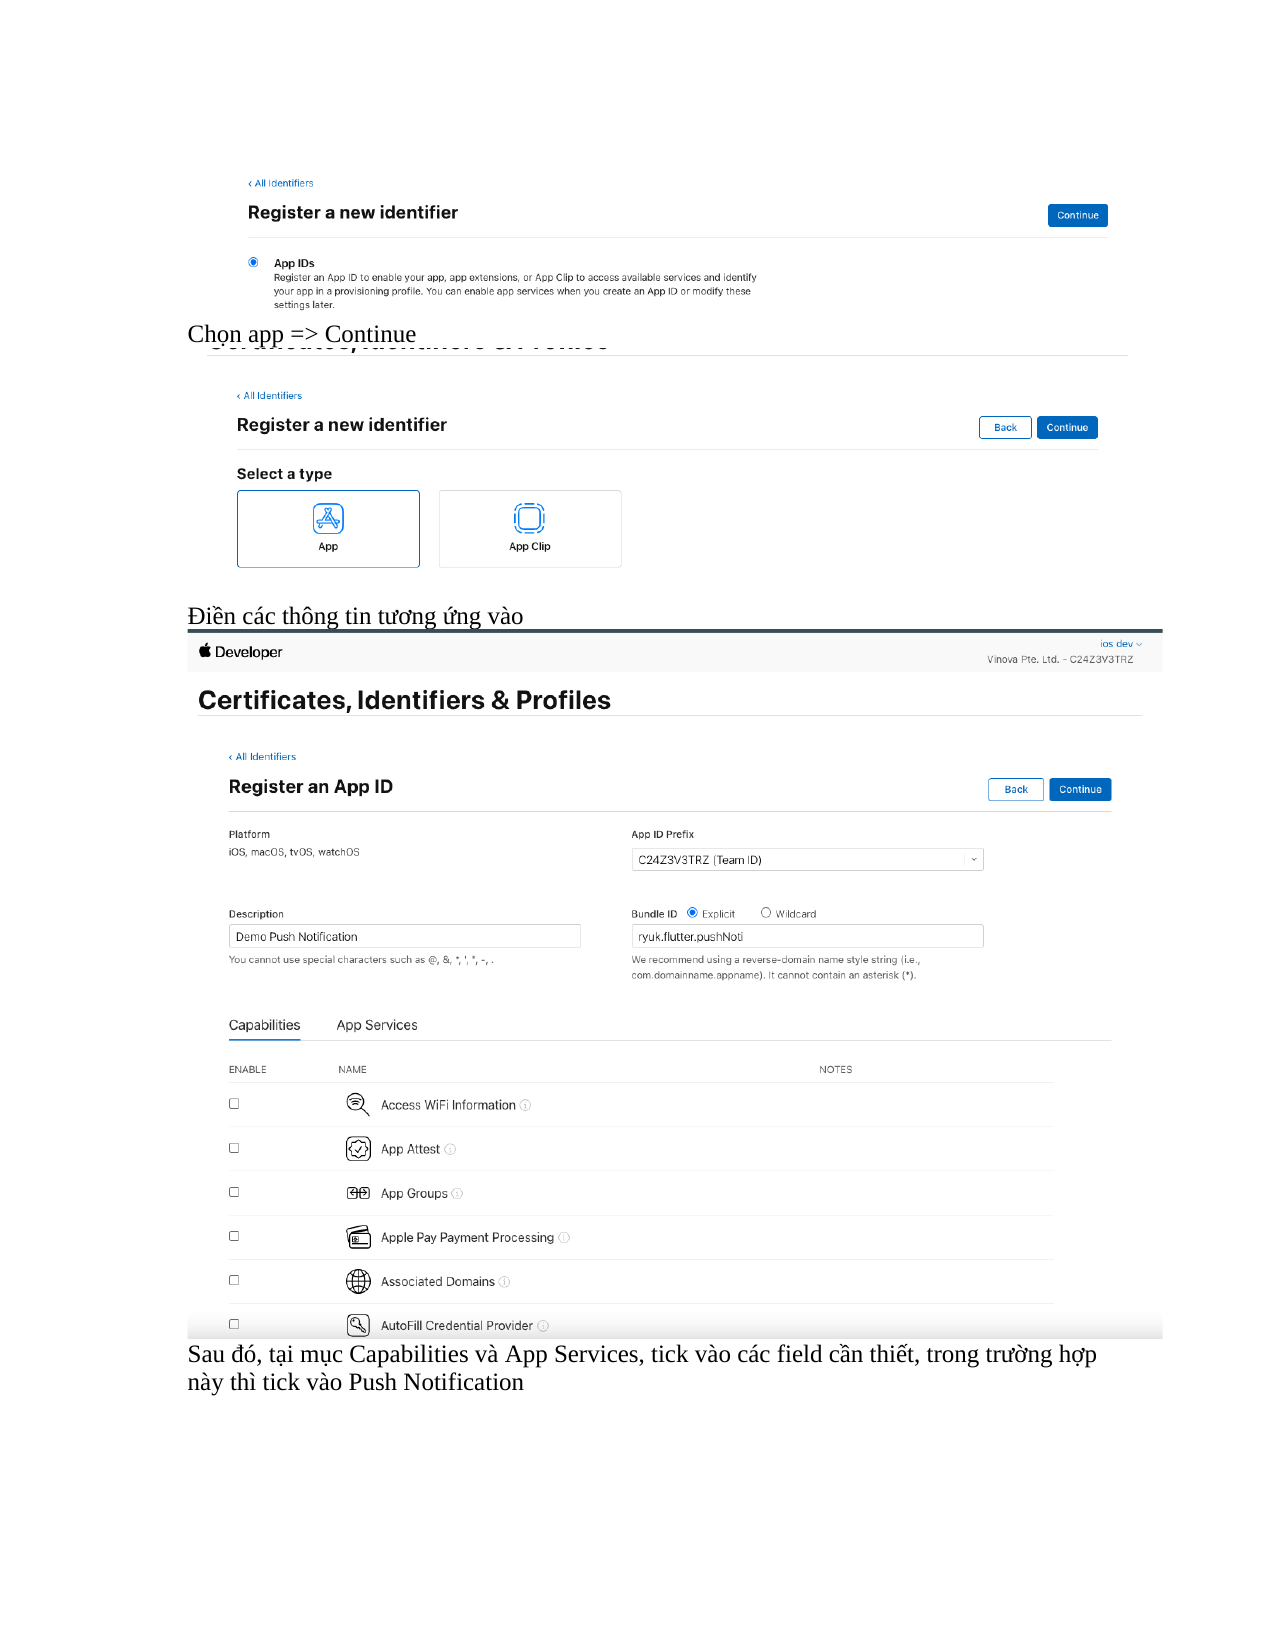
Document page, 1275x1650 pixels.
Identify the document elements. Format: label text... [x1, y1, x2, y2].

text Chọn app => Continue [187, 320, 1125, 348]
text Sau đó, tại mục Capabilities và App Services, tick vào các field cần thiết, trong trường hợp này thì tick vào Push Notification [187, 1339, 1125, 1396]
picture [187, 348, 1163, 601]
picture [187, 150, 1163, 320]
picture [187, 629, 1163, 1339]
text Điền các thông tin tương ứng vào [187, 601, 1125, 629]
